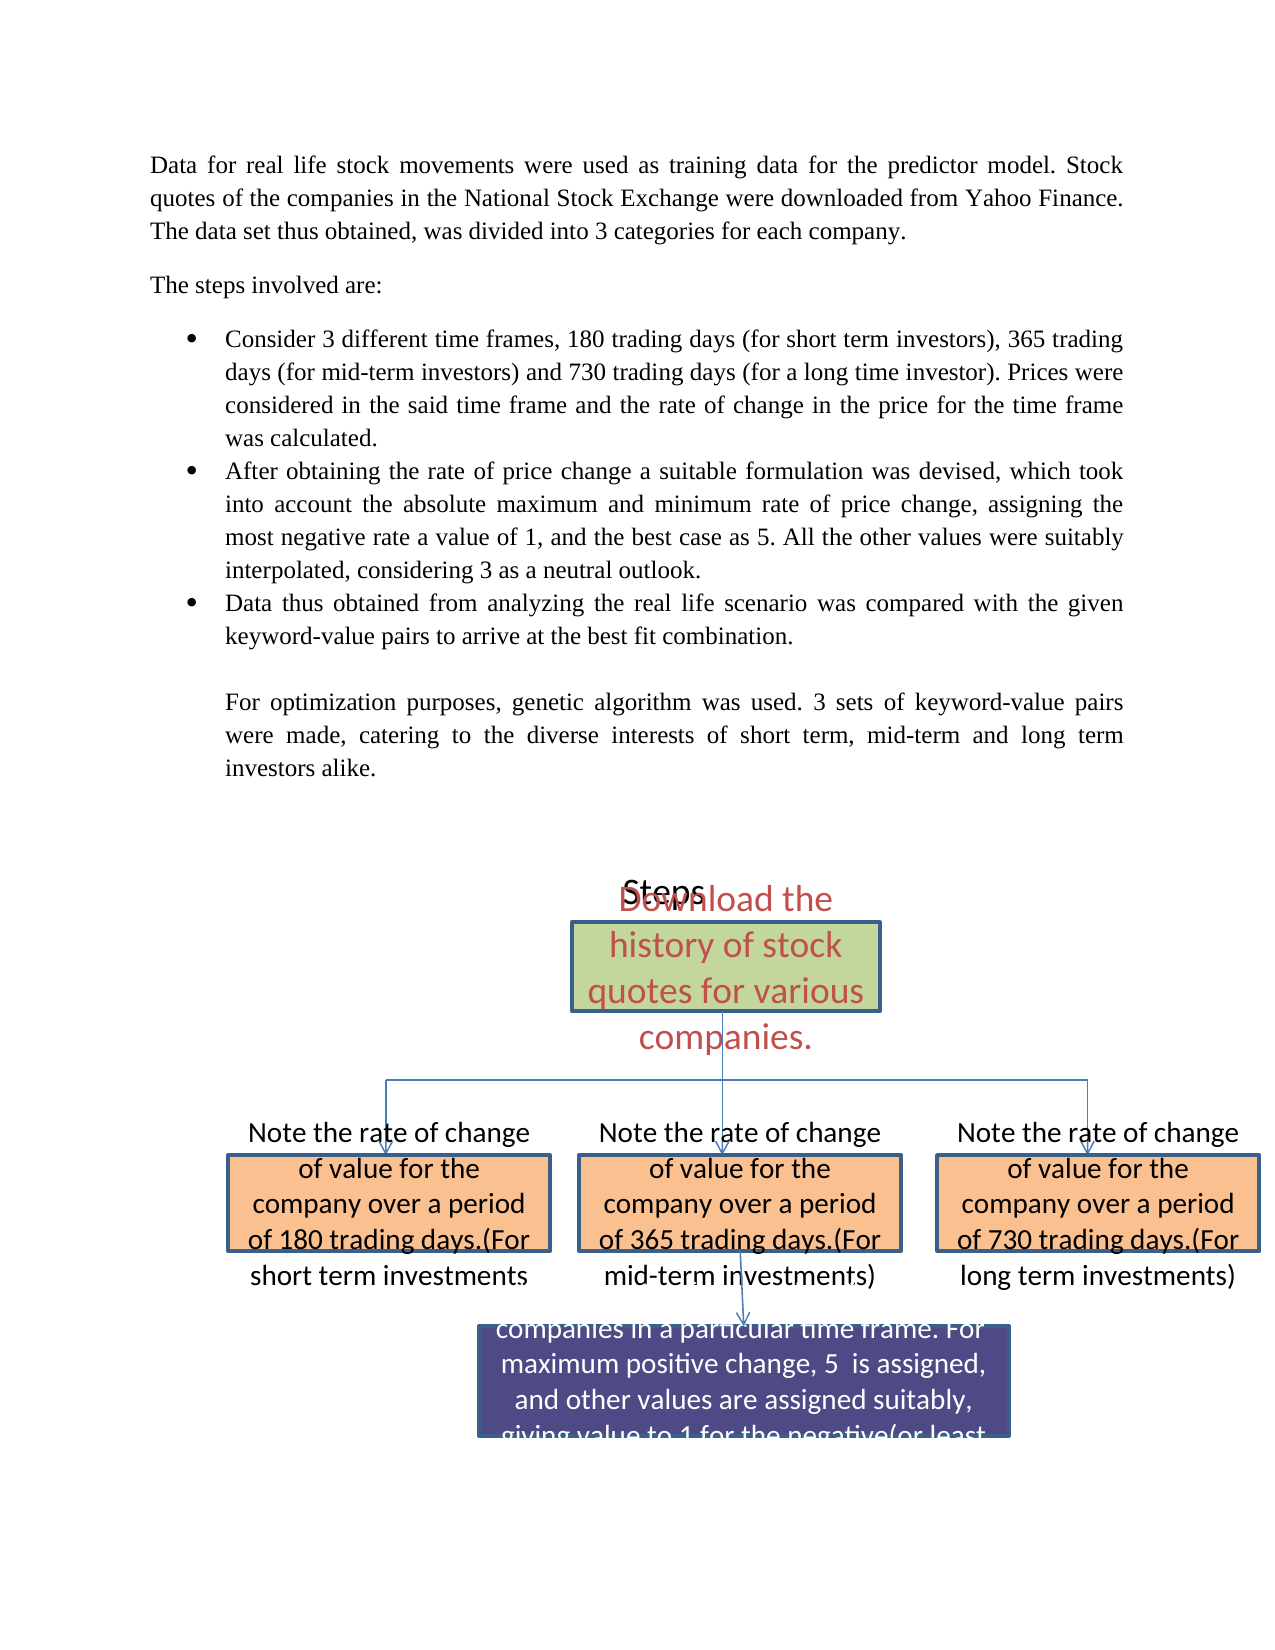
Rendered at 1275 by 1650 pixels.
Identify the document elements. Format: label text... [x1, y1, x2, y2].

list For optimization purposes, genetic algorithm was used. 3 sets of keyword-value pairs were made, catering to the diverse interests of short term, mid-term and long term investors alike. [225, 687, 1125, 782]
list Consider 3 different time frames, 180 trading days (for short term investors), 365 trading days (for mid-term investors) and 730 trading days (for a long time investor). Prices were considered in the said time frame and the rate of change in the price for the time frame was calculated. [187, 324, 1125, 452]
list Data thus obtained from analyzing the real life scenario was compared with the given keyword-value pairs to arrive at the best fit combination. [187, 588, 1125, 650]
text The steps involved are: [150, 270, 1125, 299]
text Data for real life stock movements were used as training data for the predictor model. Stock quotes of the companies in the National Stock Exchange were downloaded from Yahoo Finance. The data set thus obtained, was divided into 3 categories for each company. [150, 150, 1125, 245]
list After obtaining the rate of price change a suitable formulation was devised, which took into account the absolute maximum and minimum rate of price change, assigning the most negative rate a value of 1, and the best case as 5. All the other values were suitably interpolated, considering 3 as a neutral outlook. [187, 456, 1125, 584]
